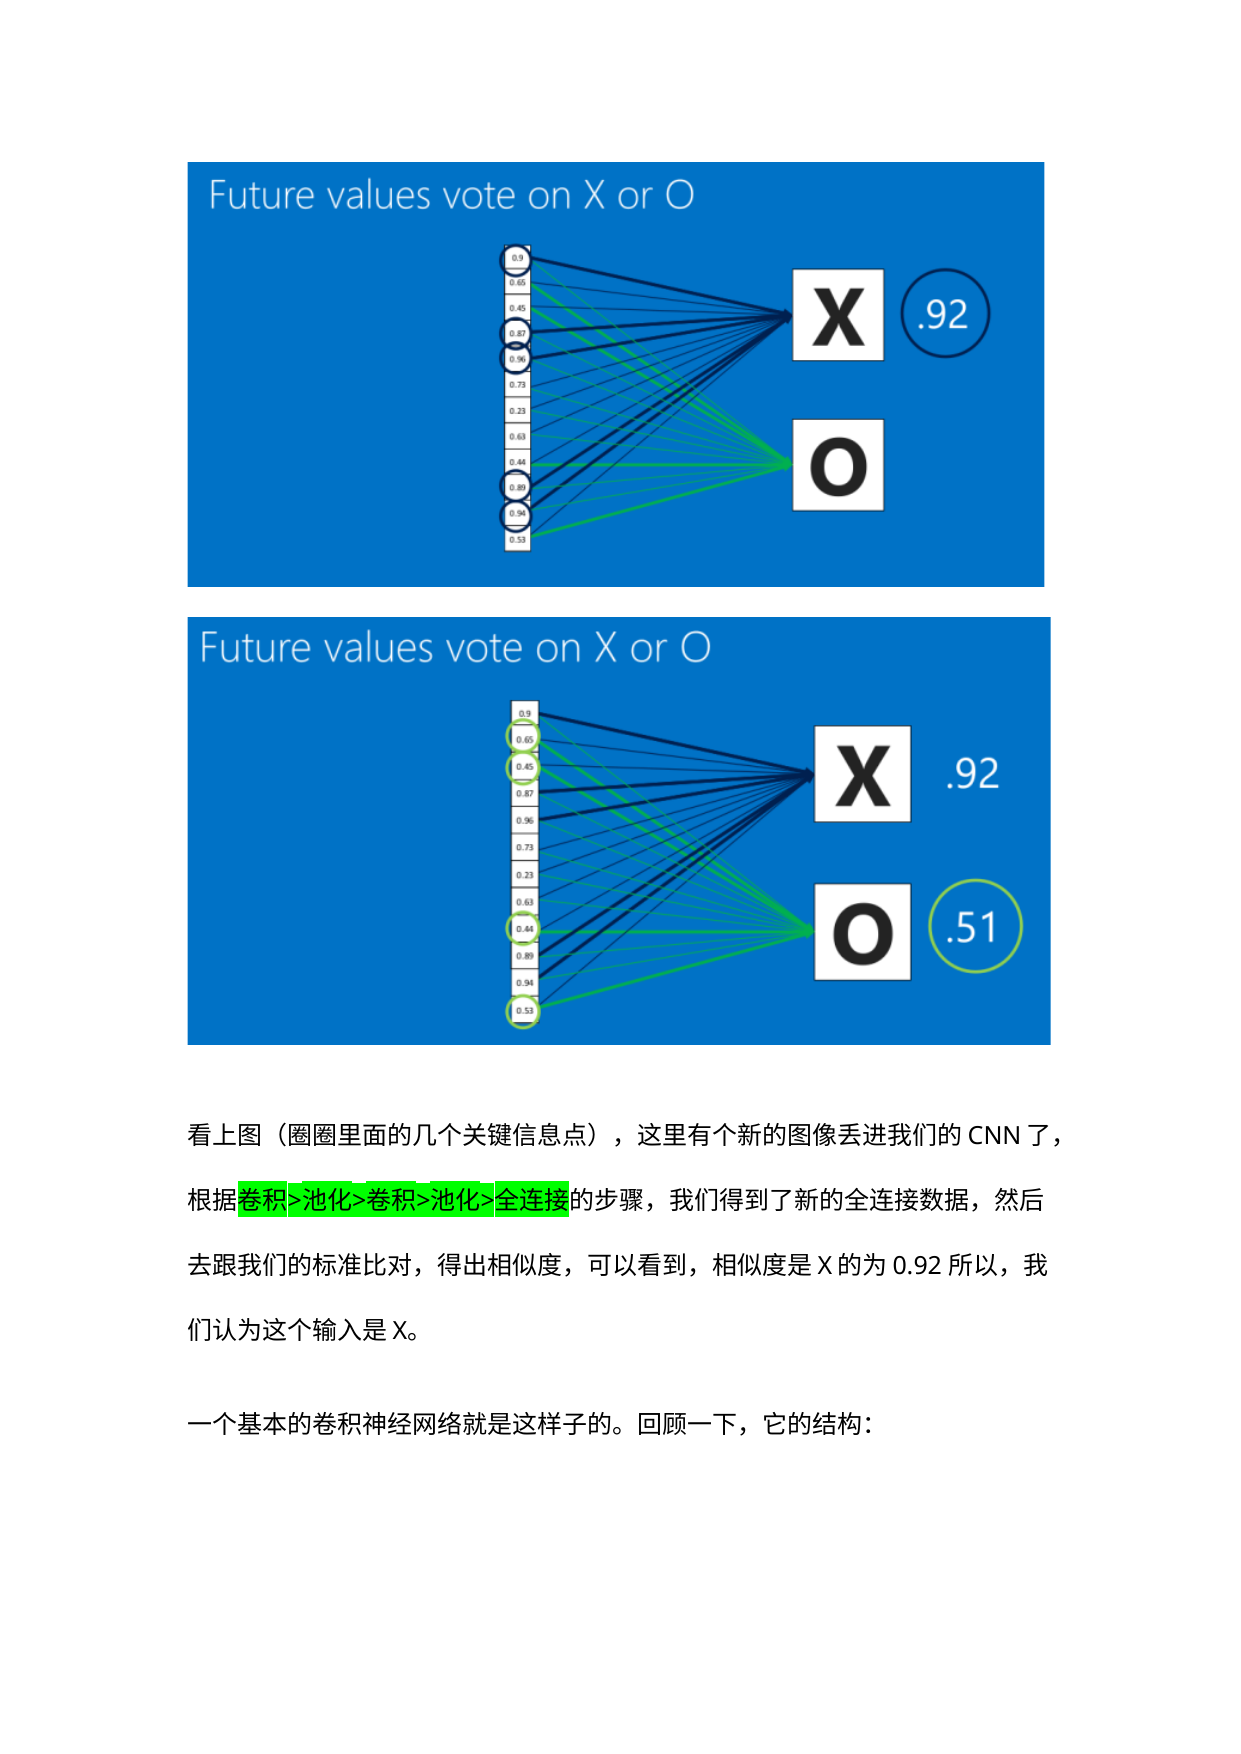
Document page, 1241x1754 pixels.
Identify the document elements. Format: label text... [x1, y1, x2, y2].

picture [187, 162, 1045, 587]
picture [187, 617, 1051, 1045]
text 看上图（圈圈里面的几个关键信息点），这里有个新的图像丢进我们的CNN了，根据卷积>池化>卷积>池化>全连接的步骤，我们得到了新的全连接数据，然后去跟我们的标准比对，得出相似度，可以看到，相似度是X的为0.92 所以，我们认为这个输入是X。 [187, 1101, 1053, 1361]
text 一个基本的卷积神经网络就是这样子的。回顾一下，它的结构： [187, 1390, 1053, 1455]
